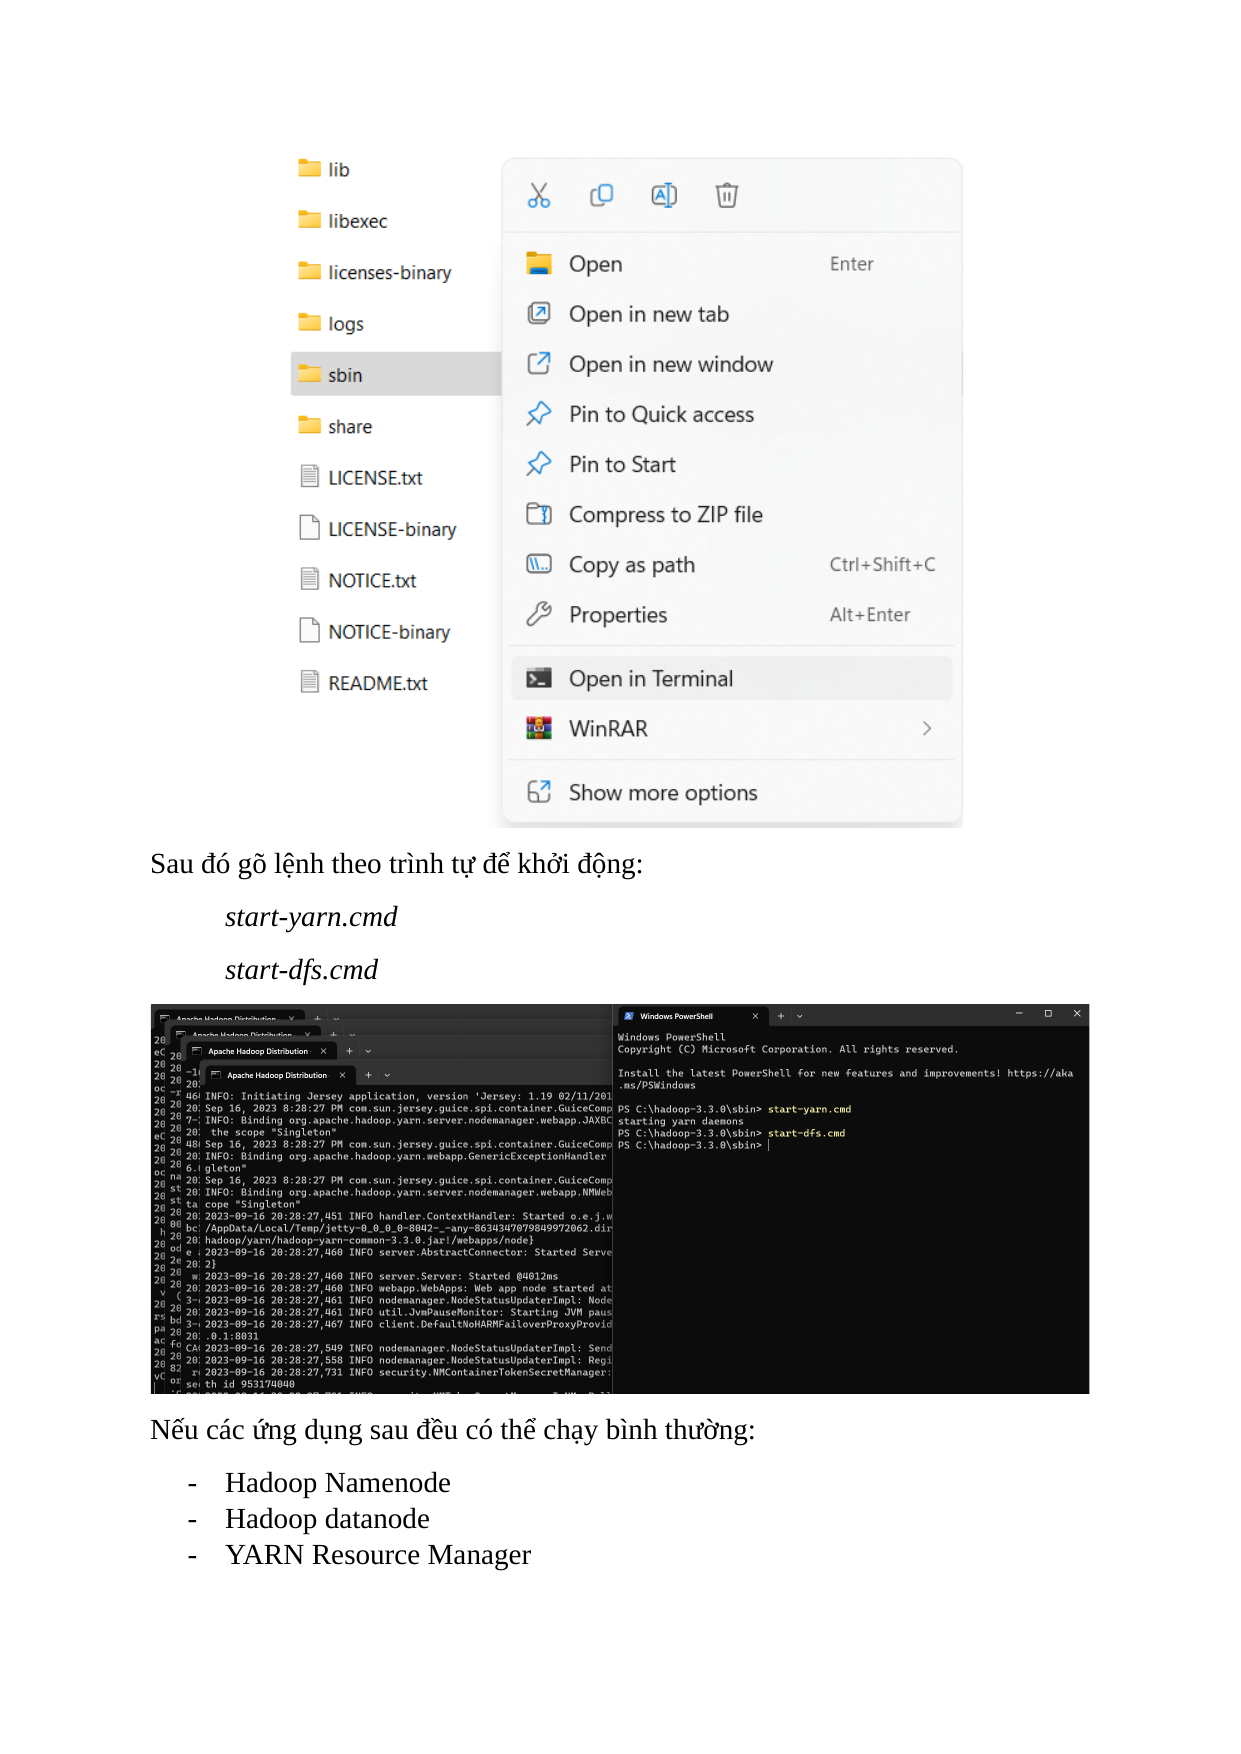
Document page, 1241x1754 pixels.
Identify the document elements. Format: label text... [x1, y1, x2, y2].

text start-dfs.cmd [150, 952, 1090, 986]
list Hadoop datanode [187, 1501, 1090, 1535]
picture [150, 1004, 1090, 1394]
text start-yarn.cmd [150, 899, 1090, 933]
list Hadoop Namenode [187, 1465, 1090, 1499]
list YARN Resource Manager [187, 1537, 1090, 1571]
text Sau đó gõ lệnh theo trình tự để khởi động: [150, 846, 1090, 880]
text Nếu các ứng dụng sau đều có thể chạy bình thường: [150, 1412, 1090, 1446]
picture [277, 150, 964, 828]
